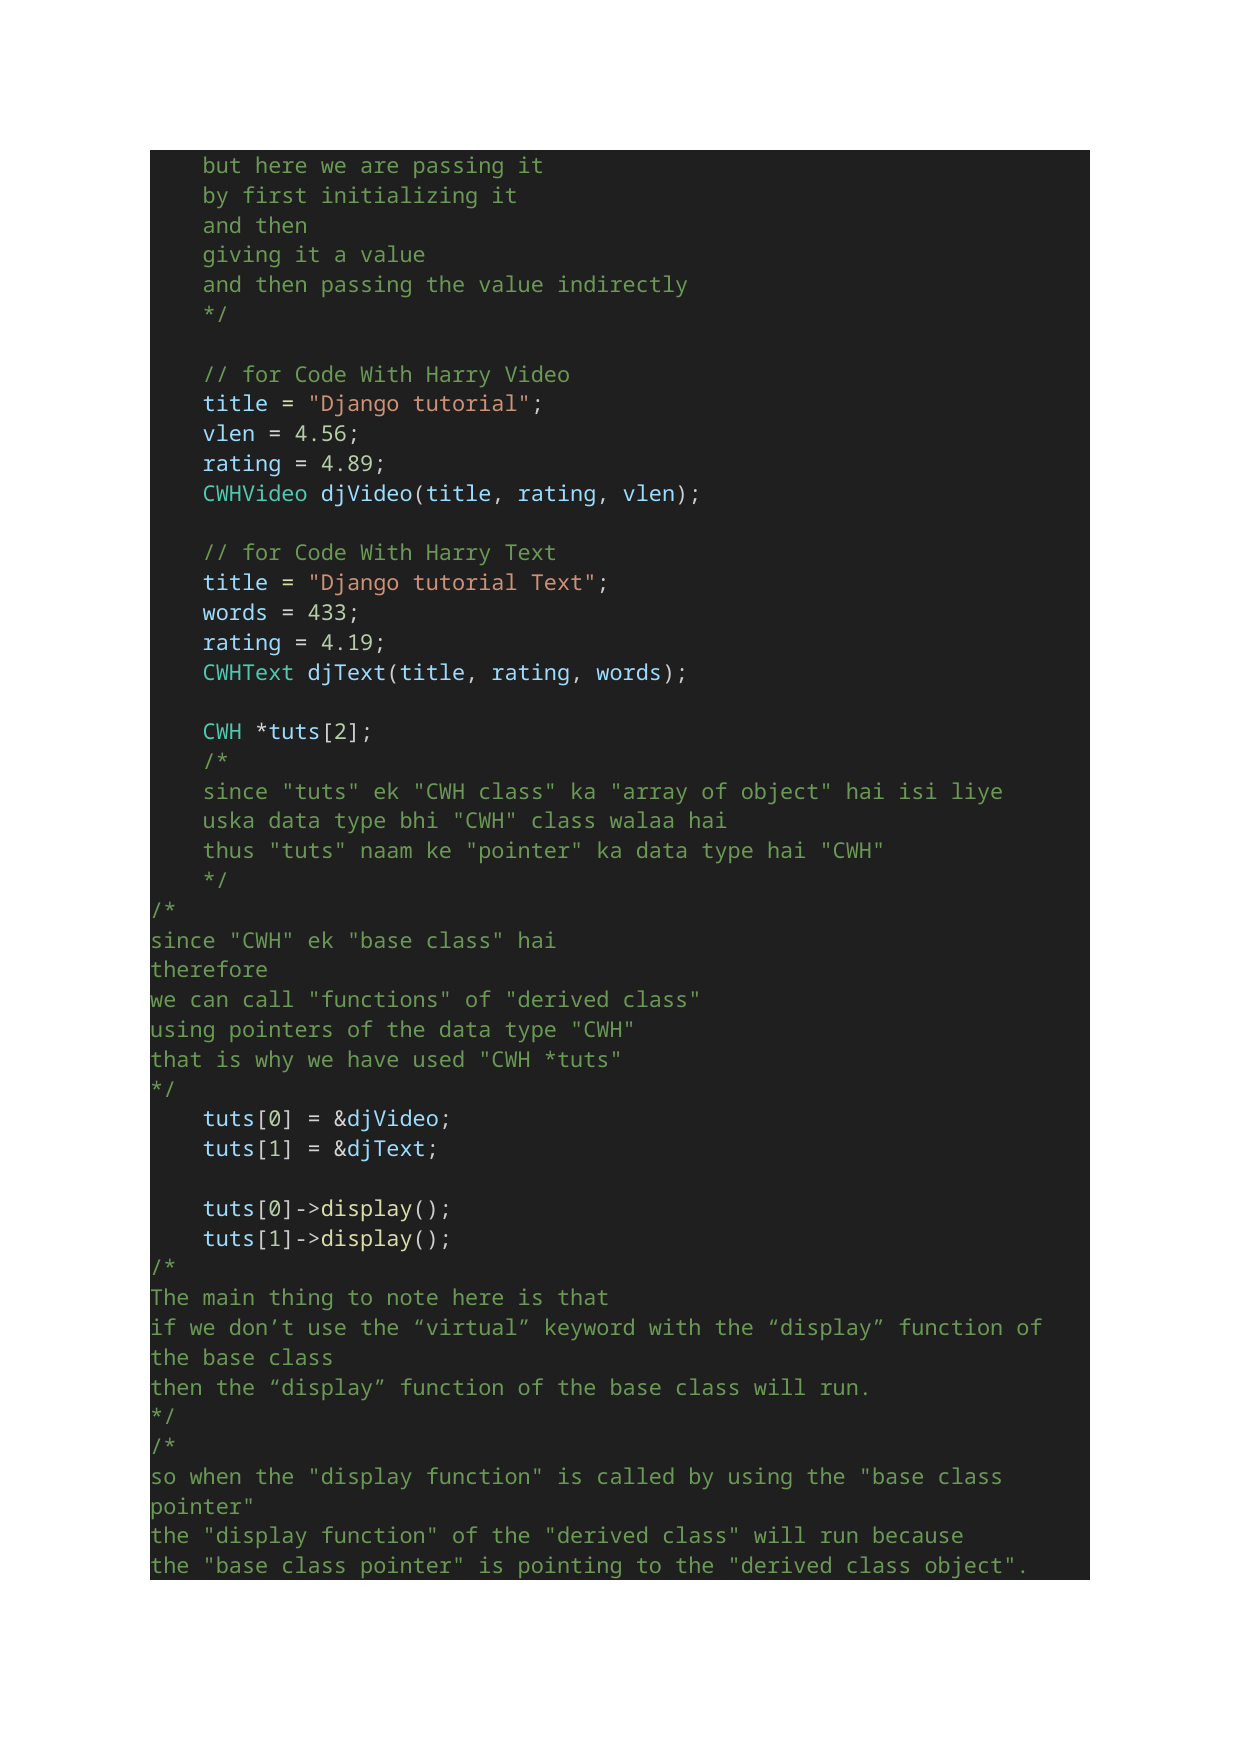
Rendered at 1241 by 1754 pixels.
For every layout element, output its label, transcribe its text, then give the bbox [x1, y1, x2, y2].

text using pointers of the data type "CWH" [150, 1014, 1090, 1044]
text /* [150, 1252, 1090, 1282]
text thus "tuts" naam ke "pointer" ka data type hai "CWH" [150, 835, 1090, 865]
text since "tuts" ek "CWH class" ka "array of object" hai isi liye [150, 776, 1090, 805]
text therefore [150, 954, 1090, 984]
text // for Code With Harry Text [150, 537, 1090, 567]
text uska data type bhi "CWH" class walaa hai [150, 805, 1090, 835]
text /* [150, 746, 1090, 776]
text */ [150, 865, 1090, 895]
text */ [150, 1401, 1090, 1431]
text that is why we have used "CWH *tuts" [150, 1044, 1090, 1073]
text tuts[0]->display(); [150, 1193, 1090, 1222]
text by first initializing it [150, 180, 1090, 209]
text /* [150, 1431, 1090, 1461]
text CWHText djText(title, rating, words); [150, 656, 1090, 686]
text /* [150, 895, 1090, 924]
text and then [150, 209, 1090, 239]
text and then passing the value indirectly [150, 269, 1090, 299]
text The main thing to note here is that [150, 1282, 1090, 1312]
text if we don’t use the “virtual” keyword with the “display” function of the base class [150, 1312, 1090, 1371]
text tuts[1] = &djText; [150, 1133, 1090, 1163]
text // for Code With Harry Video [150, 358, 1090, 388]
text rating = 4.19; [150, 627, 1090, 656]
text CWH *tuts[2]; [150, 716, 1090, 746]
text */ [150, 299, 1090, 329]
text tuts[0] = &djVideo; [150, 1103, 1090, 1133]
text but here we are passing it [150, 150, 1090, 180]
text CWHVideo djVideo(title, rating, vlen); [150, 478, 1090, 507]
text we can call "functions" of "derived class" [150, 984, 1090, 1014]
text tuts[1]->display(); [150, 1222, 1090, 1252]
text title = "Django tutorial Text"; [150, 567, 1090, 597]
text the "display function" of the "derived class" will run because [150, 1520, 1090, 1550]
text then the “display” function of the base class will run. [150, 1371, 1090, 1401]
text giving it a value [150, 239, 1090, 269]
text so when the "display function" is called by using the "base class pointer" [150, 1461, 1090, 1520]
text title = "Django tutorial"; [150, 388, 1090, 418]
text words = 433; [150, 597, 1090, 627]
text since "CWH" ek "base class" hai [150, 924, 1090, 954]
text vlen = 4.56; [150, 418, 1090, 448]
text */ [150, 1073, 1090, 1103]
text the "base class pointer" is pointing to the "derived class object". [150, 1550, 1090, 1580]
text rating = 4.89; [150, 448, 1090, 478]
